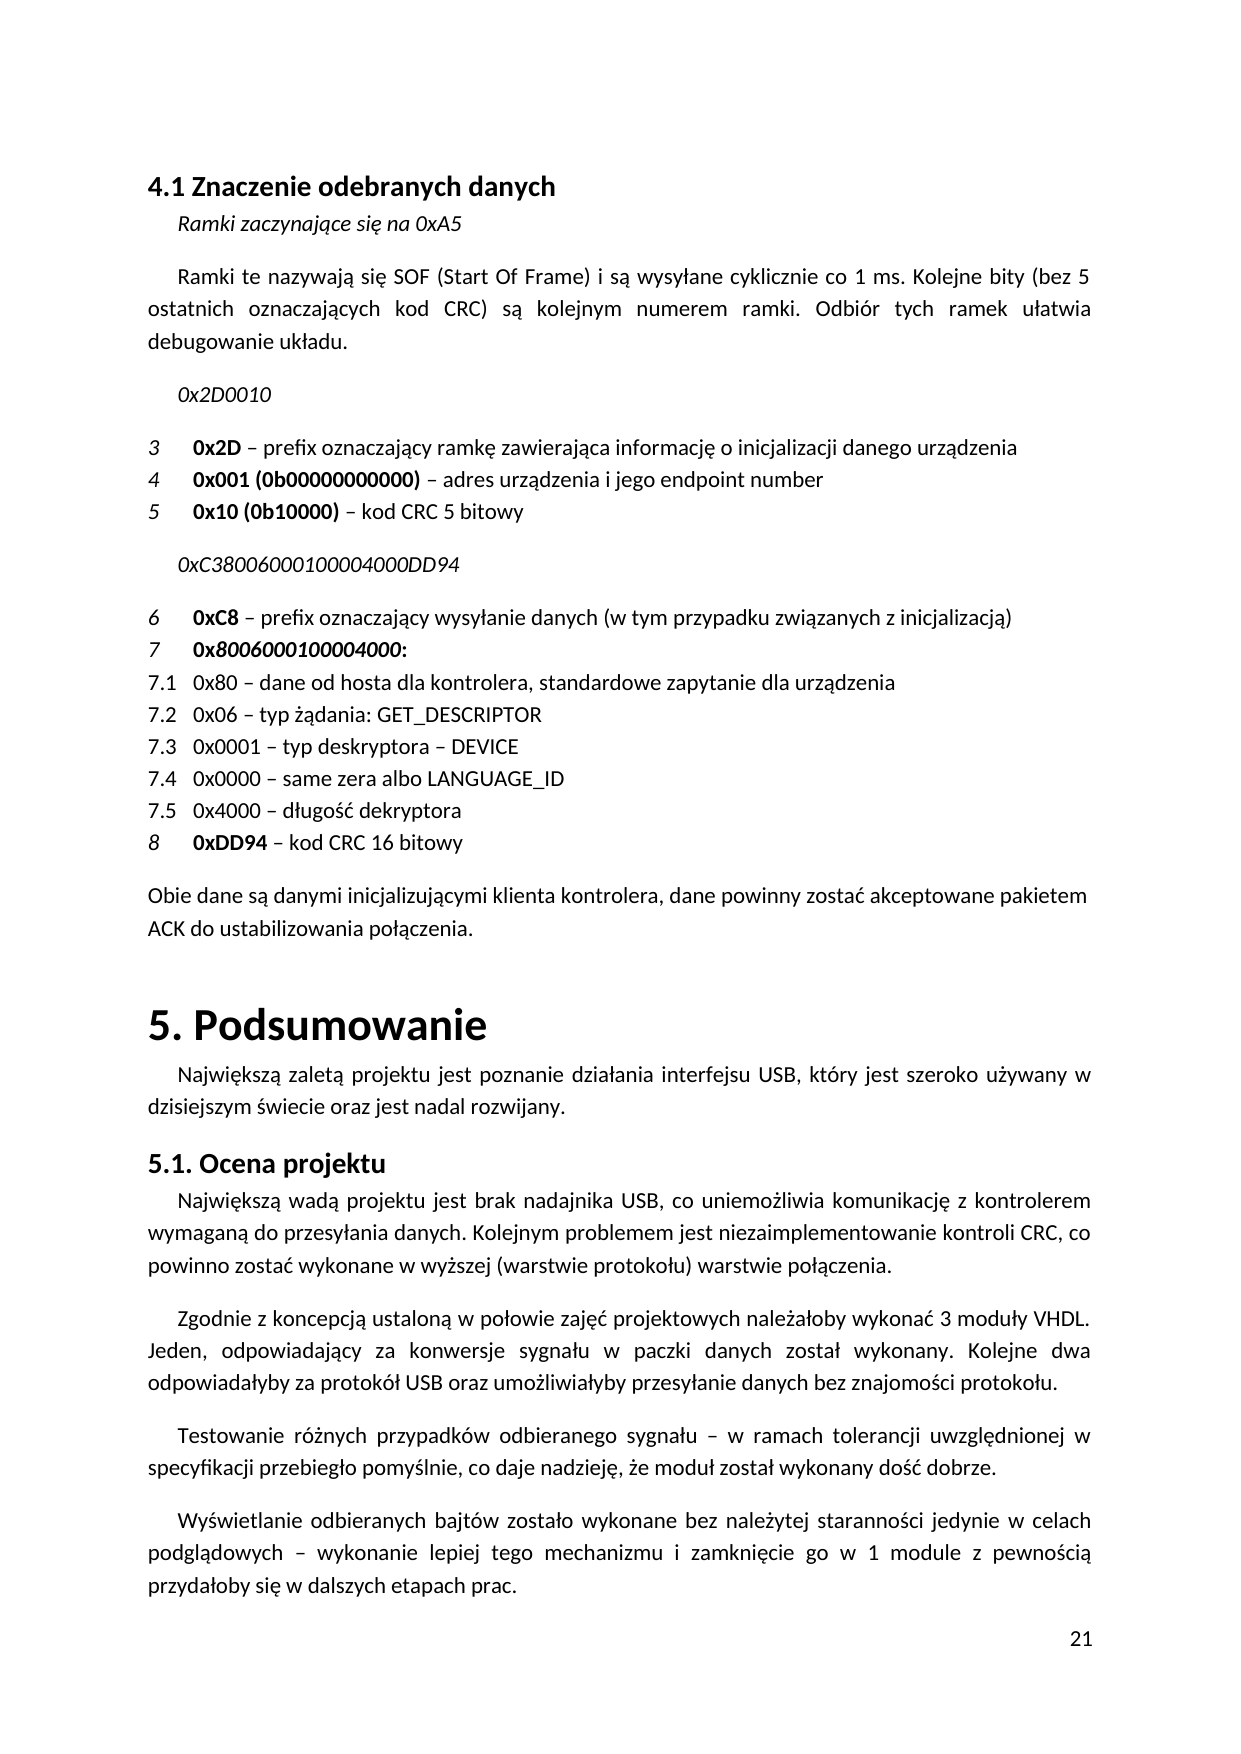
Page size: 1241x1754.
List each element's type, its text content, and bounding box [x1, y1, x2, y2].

list 0x10 (0b10000) – kod CRC 5 bitowy [148, 497, 1093, 525]
text Zgodnie z koncepcją ustaloną w połowie zajęć projektowych należałoby wykonać 3 moduły VHDL. Jeden, odpowiadający za konwersje sygnału w paczki danych został wykonany. Kolejne dwa odpowiadałyby za protokół USB oraz umożliwiałyby przesyłanie danych bez znajomości protokołu. [148, 1304, 1093, 1396]
list 0x001 (0b00000000000) – adres urządzenia i jego endpoint number [148, 465, 1093, 493]
subtitle 5.1. Ocena projektu [148, 1145, 1093, 1181]
subtitle 4.1 Znaczenie odebranych danych [148, 168, 1093, 204]
list 0x0001 – typ deskryptora – DEVICE [148, 732, 1093, 760]
list 0x0000 – same zera albo LANGUAGE_ID [148, 764, 1093, 792]
list 0x8006000100004000: [148, 635, 1093, 663]
text 0x2D0010 [148, 380, 1093, 408]
text Największą zaletą projektu jest poznanie działania interfejsu USB, który jest szeroko używany w dzisiejszym świecie oraz jest nadal rozwijany. [148, 1060, 1093, 1120]
list 0x06 – typ żądania: GET_DESCRIPTOR [148, 700, 1093, 728]
text Największą wadą projektu jest brak nadajnika USB, co uniemożliwia komunikację z kontrolerem wymaganą do przesyłania danych. Kolejnym problemem jest niezaimplementowanie kontroli CRC, co powinno zostać wykonane w wyższej (warstwie protokołu) warstwie połączenia. [148, 1186, 1093, 1279]
list 0x80 – dane od hosta dla kontrolera, standardowe zapytanie dla urządzenia [148, 668, 1093, 696]
list 0xDD94 – kod CRC 16 bitowy [148, 828, 1093, 857]
text Ramki te nazywają się SOF (Start Of Frame) i są wysyłane cyklicznie co 1 ms. Kolejne bity (bez 5 ostatnich oznaczających kod CRC) są kolejnym numerem ramki. Odbiór tych ramek ułatwia debugowanie układu. [148, 262, 1093, 355]
text 0xC38006000100004000DD94 [148, 550, 1093, 578]
list 0x2D – prefix oznaczający ramkę zawierająca informację o inicjalizacji danego urządzenia [148, 433, 1093, 461]
text Wyświetlanie odbieranych bajtów zostało wykonane bez należytej staranności jedynie w celach podglądowych – wykonanie lepiej tego mechanizmu i zamknięcie go w 1 module z pewnością przydałoby się w dalszych etapach prac. [148, 1506, 1093, 1599]
list 0xC8 – prefix oznaczający wysyłanie danych (w tym przypadku związanych z inicjalizacją) [148, 603, 1093, 631]
subtitle 5. Podsumowanie [148, 996, 1093, 1052]
text Testowanie różnych przypadków odbieranego sygnału – w ramach tolerancji uwzględnionej w specyfikacji przebiegło pomyślnie, co daje nadzieję, że moduł został wykonany dość dobrze. [148, 1421, 1093, 1481]
text Ramki zaczynające się na 0xA5 [148, 209, 1093, 237]
text Obie dane są danymi inicjalizującymi klienta kontrolera, dane powinny zostać akceptowane pakietem ACK do ustabilizowania połączenia. [148, 882, 1093, 942]
list 0x4000 – długość dekryptora [148, 796, 1093, 824]
